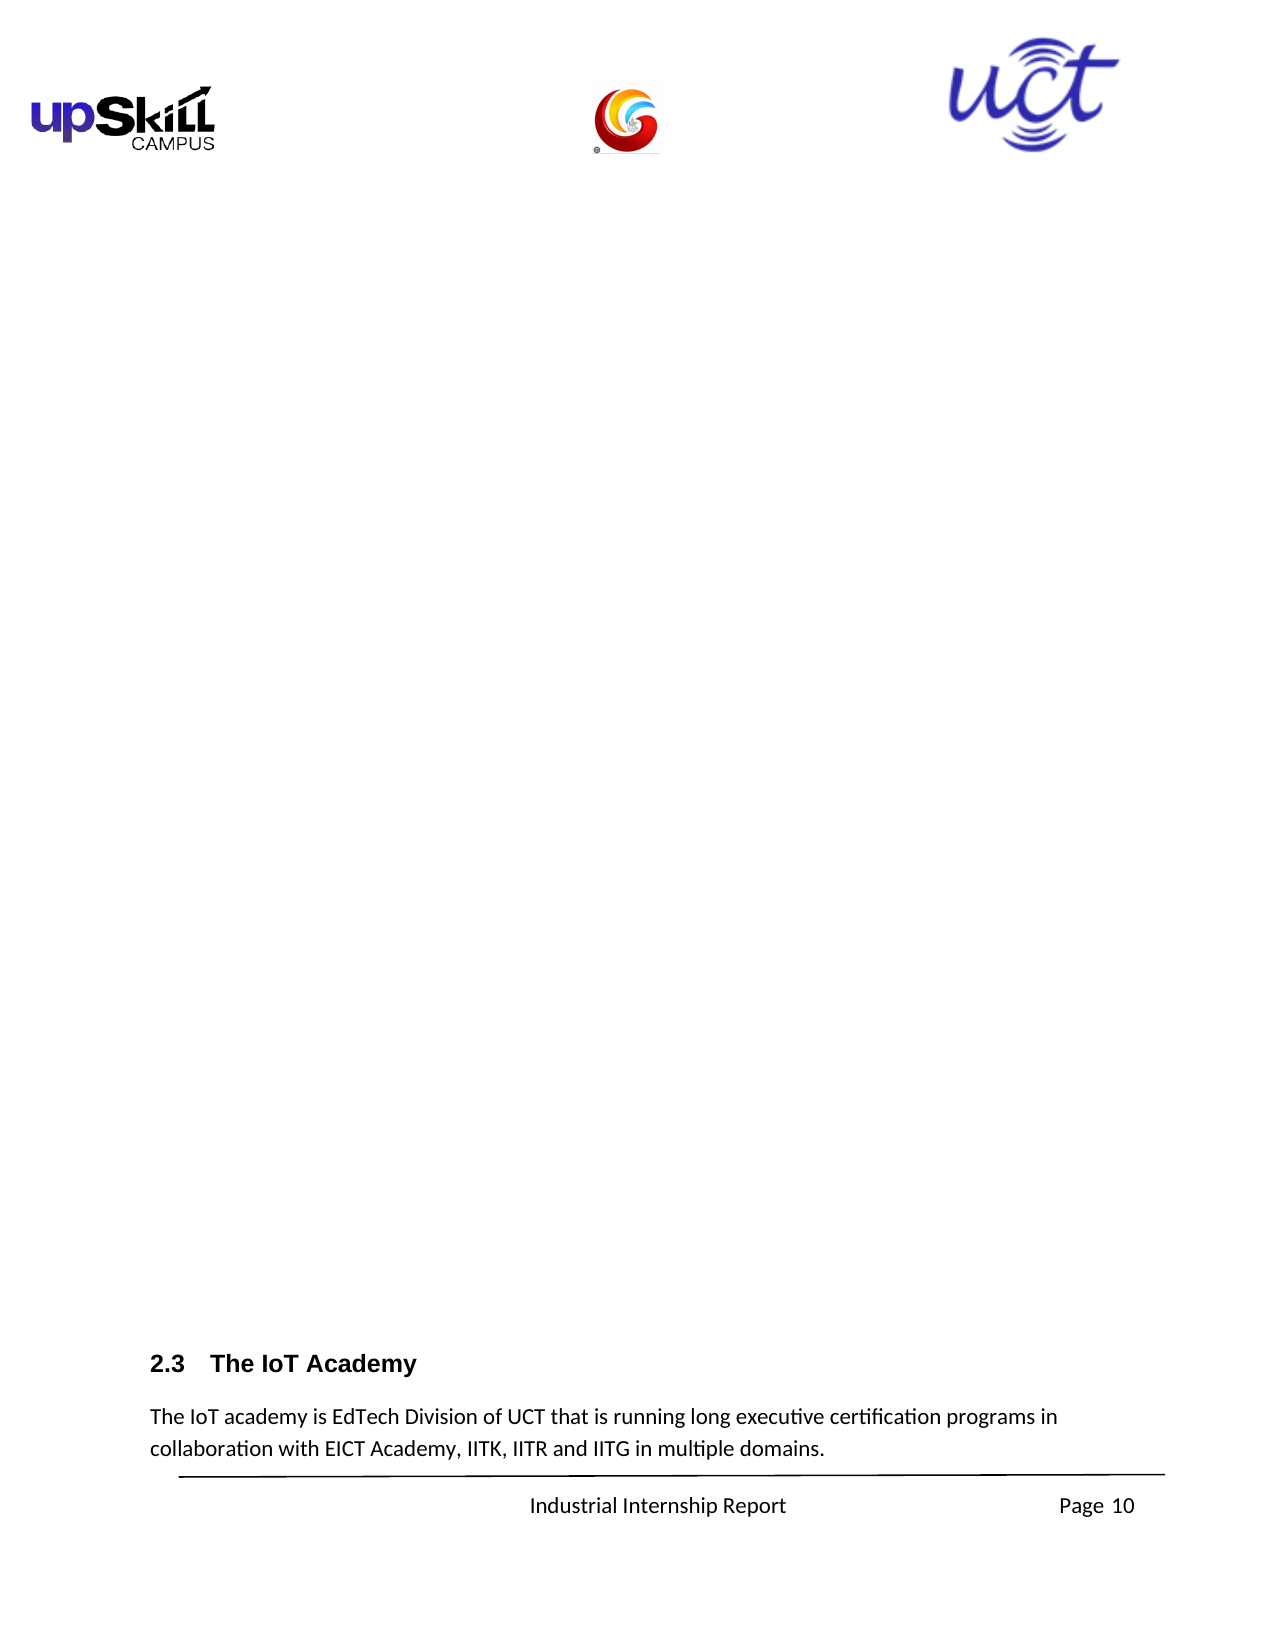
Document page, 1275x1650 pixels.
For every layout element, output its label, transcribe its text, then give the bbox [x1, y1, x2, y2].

picture [592, 84, 661, 154]
subtitle The IoT Academy [150, 1352, 1134, 1377]
picture [946, 28, 1125, 154]
text The IoT academy is EdTech Division of UCT that is running long executive certification programs in collaboration with EICT Academy, IITK, IITR and IITG in multiple domains. [150, 1402, 1134, 1462]
picture [0, 73, 246, 154]
